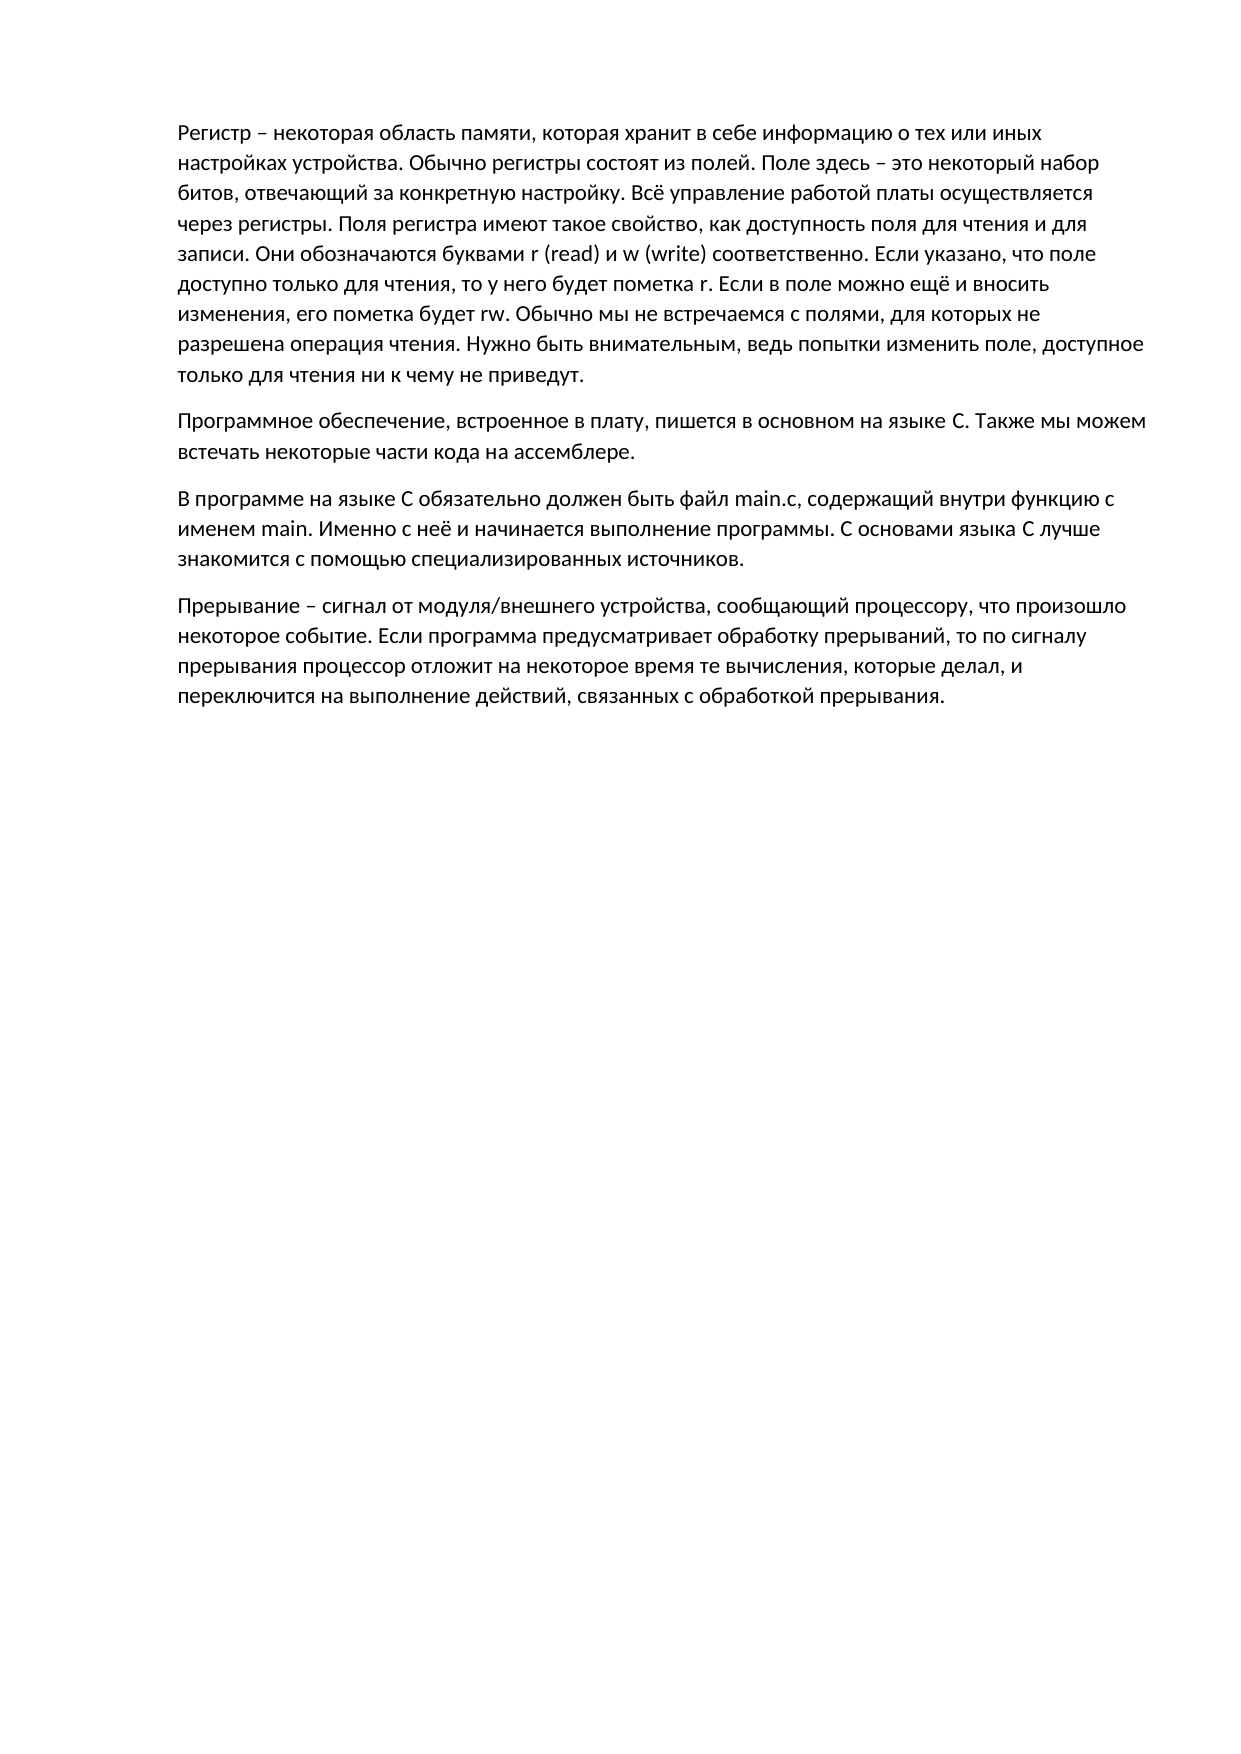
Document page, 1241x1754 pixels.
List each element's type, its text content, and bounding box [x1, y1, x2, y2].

text В программе на языке C обязательно должен быть файл main.c, содержащий внутри функцию с именем main. Именно с неё и начинается выполнение программы. С основами языка C лучше знакомится с помощью специализированных источников. [177, 484, 1152, 572]
text Регистр – некоторая область памяти, которая хранит в себе информацию о тех или иных настройках устройства. Обычно регистры состоят из полей. Поле здесь – это некоторый набор битов, отвечающий за конкретную настройку. Всё управление работой платы осуществляется через регистры. Поля регистра имеют такое свойство, как доступность поля для чтения и для записи. Они обозначаются буквами r (read) и w (write) соответственно. Если указано, что поле доступно только для чтения, то у него будет пометка r. Если в поле можно ещё и вносить изменения, его пометка будет rw. Обычно мы не встречаемся с полями, для которых не разрешена операция чтения. Нужно быть внимательным, ведь попытки изменить поле, доступное только для чтения ни к чему не приведут. [177, 118, 1152, 388]
text Программное обеспечение, встроенное в плату, пишется в основном на языке C. Также мы можем встечать некоторые части кода на ассемблере. [177, 407, 1152, 465]
text Прерывание – сигнал от модуля/внешнего устройства, сообщающий процессору, что произошло некоторое событие. Если программа предусматривает обработку прерываний, то по сигналу прерывания процессор отложит на некоторое время те вычисления, которые делал, и переключится на выполнение действий, связанных с обработкой прерывания. [177, 591, 1152, 710]
